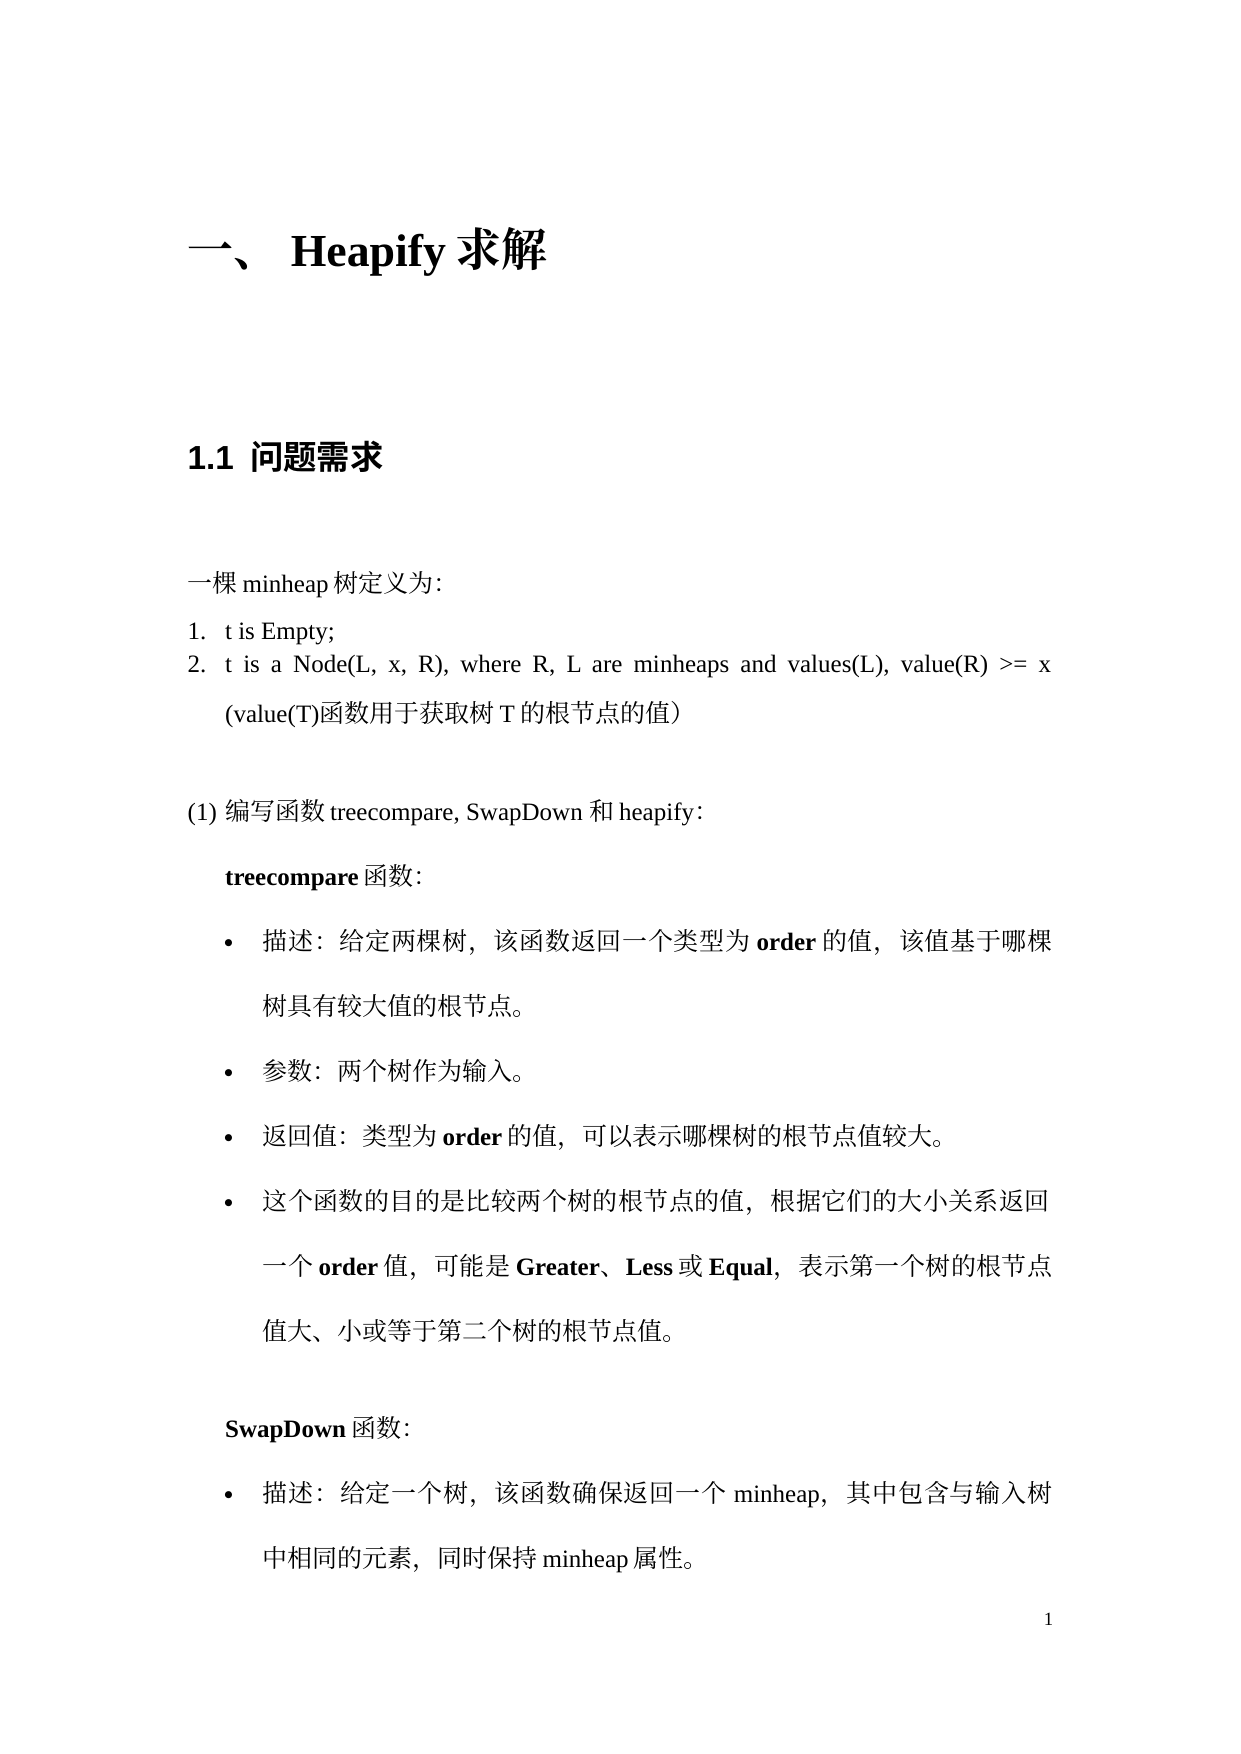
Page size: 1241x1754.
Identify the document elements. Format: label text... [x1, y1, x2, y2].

subtitle 问题需求 [187, 422, 1053, 487]
list 描述：给定两棵树，该函数返回一个类型为order的值，该值基于哪棵树具有较大值的根节点。 [225, 907, 1053, 1037]
text SwapDown函数： [187, 1394, 1053, 1459]
list 描述：给定一个树，该函数确保返回一个minheap，其中包含与输入树中相同的元素，同时保持minheap属性。 [225, 1459, 1053, 1589]
text treecompare函数： [225, 842, 1053, 907]
subtitle 一、 Heapify求解 [187, 197, 1053, 295]
list 编写函数treecompare, SwapDown 和heapify： [187, 777, 1053, 842]
list t is a Node(L, x, R), where R, L are minheaps and values(L), value(R) >= x (value(T)函数用于获取树T的根节点的值） [187, 647, 1053, 744]
text 一棵minheap树定义为： [187, 549, 1053, 614]
list t is Empty; [187, 614, 1053, 647]
list 返回值：类型为order的值，可以表示哪棵树的根节点值较大。 [225, 1102, 1053, 1167]
list 这个函数的目的是比较两个树的根节点的值，根据它们的大小关系返回一个order值，可能是Greater、Less或Equal，表示第一个树的根节点值大、小或等于第二个树的根节点值。 [225, 1167, 1053, 1362]
list 参数：两个树作为输入。 [225, 1037, 1053, 1102]
